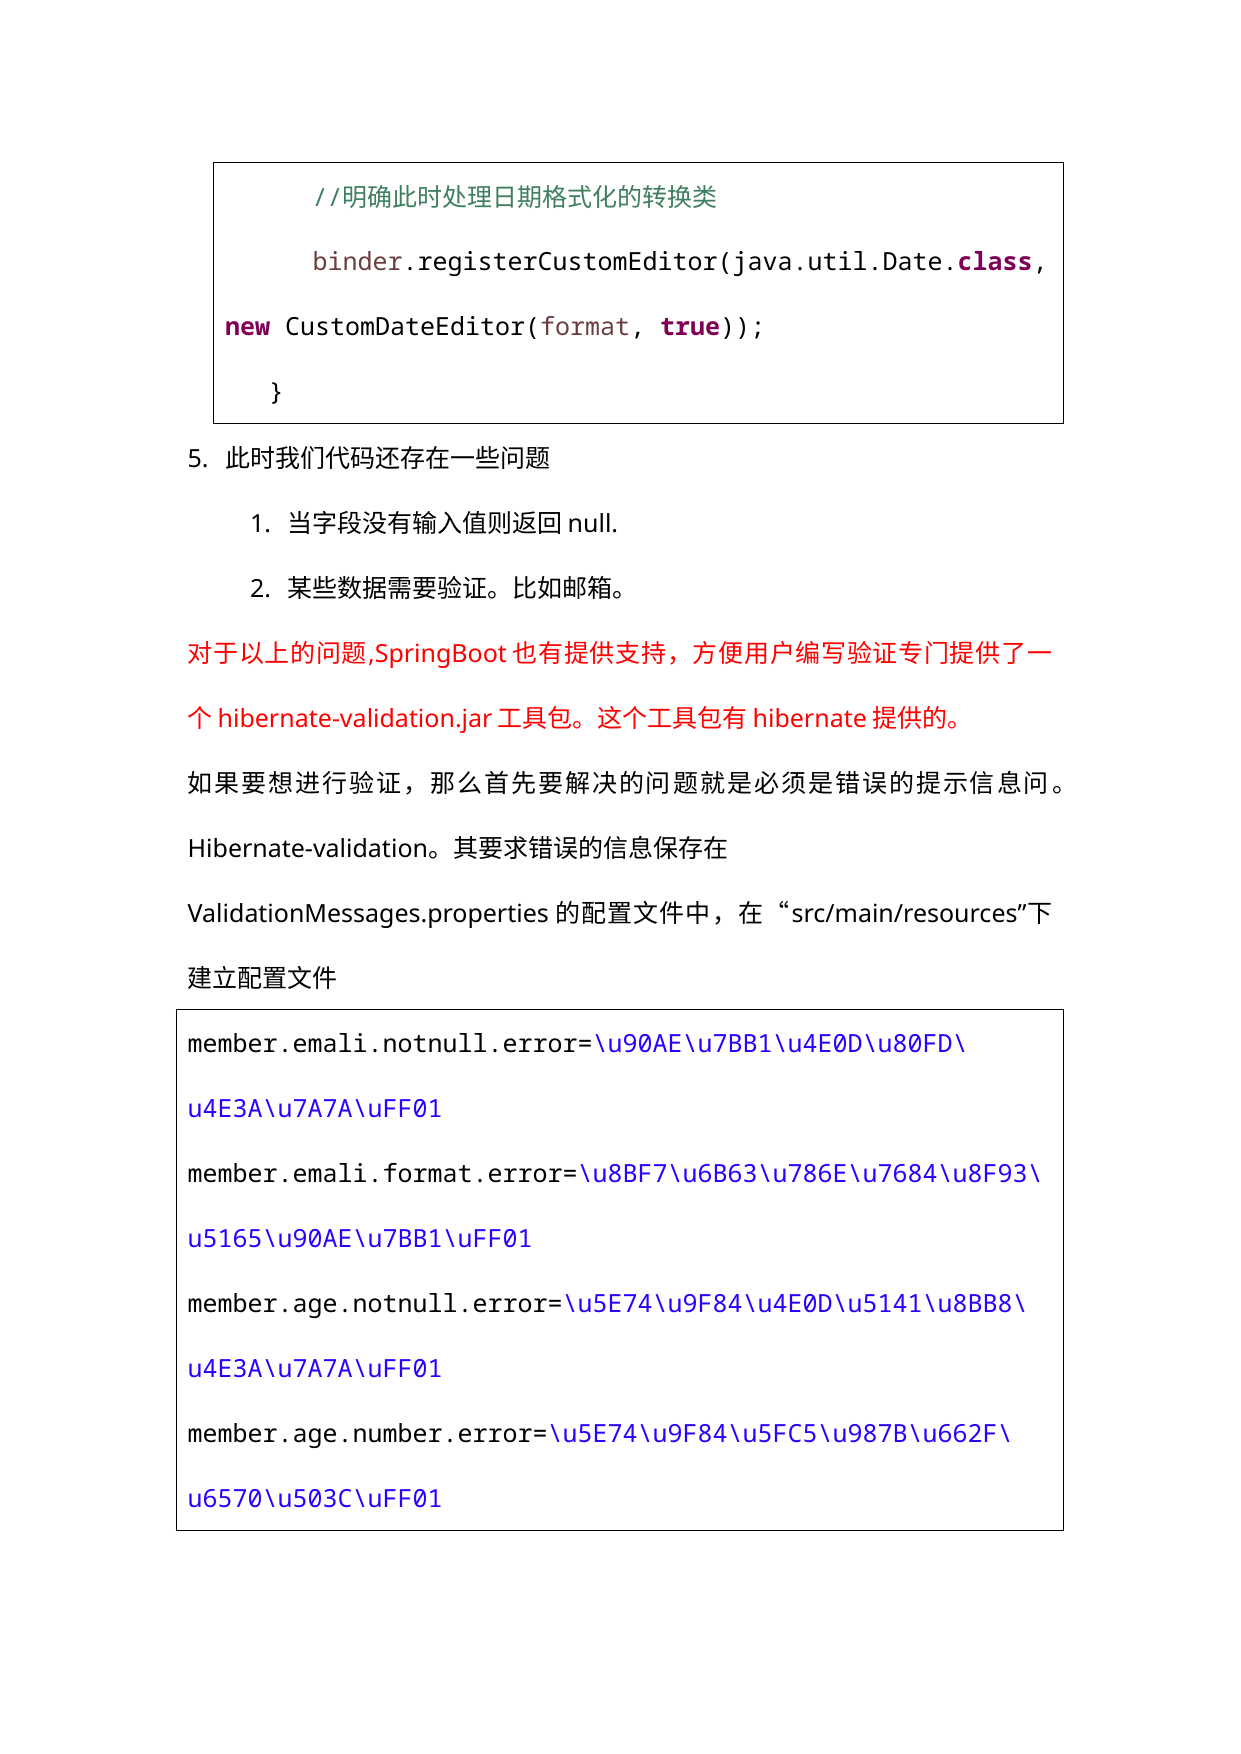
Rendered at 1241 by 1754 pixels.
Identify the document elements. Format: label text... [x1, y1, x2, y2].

list 某些数据需要验证。比如邮箱。 [250, 554, 1053, 619]
text 对于以上的问题,SpringBoot也有提供支持，方便用户编写验证专门提供了一个hibernate-validation.jar工具包。这个工具包有hibernate提供的。 [187, 619, 1053, 749]
list 此时我们代码还存在一些问题 [187, 424, 1053, 489]
text 如果要想进行验证，那么首先要解决的问题就是必须是错误的提示信息问。Hibernate-validation。其要求错误的信息保存在 [187, 749, 1053, 879]
list 当字段没有输入值则返回null. [250, 489, 1053, 554]
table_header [177, 1010, 1063, 1530]
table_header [214, 163, 1063, 423]
text ValidationMessages.properties的配置文件中，在“src/main/resources”下建立配置文件 [187, 879, 1053, 1009]
